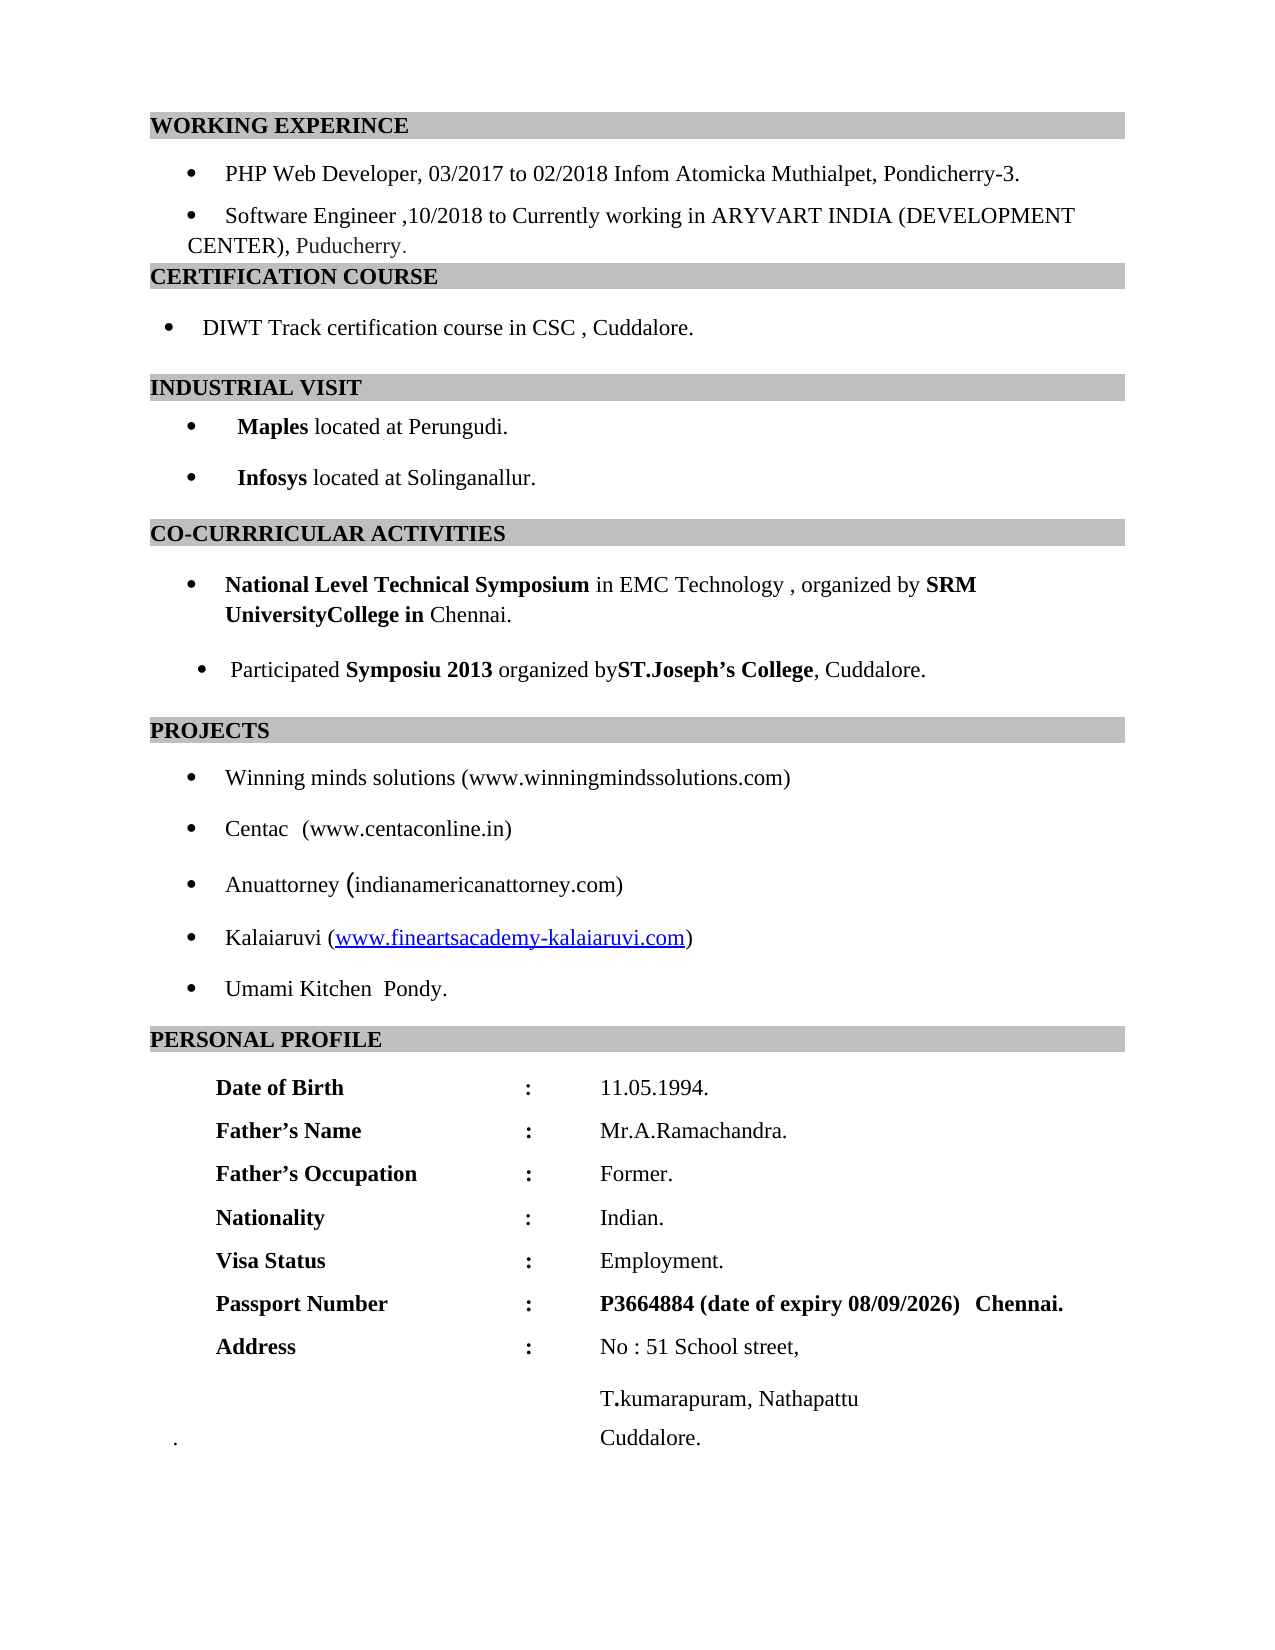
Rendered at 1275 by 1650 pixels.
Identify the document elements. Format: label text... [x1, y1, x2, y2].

text . Cuddalore. [150, 1424, 1125, 1451]
text Father’s Name : Mr.A.Ramachandra. [216, 1117, 1125, 1144]
text PERSONAL PROFILE [150, 1026, 1125, 1052]
text Visa Status : Employment. [216, 1248, 1125, 1274]
text  Participated Symposiu 2013 organized byST.Joseph’s College, Cuddalore. [175, 656, 1125, 683]
list DIWT Track certification course in CSC , Cuddalore. [165, 314, 1125, 341]
list Winning minds solutions (www.winningmindssolutions.com) [187, 764, 1125, 790]
list PHP Web Developer, 03/2017 to 02/2018 Infom Atomicka Muthialpet, Pondicherry-3. [187, 160, 1125, 186]
text INDUSTRIAL VISIT [150, 374, 1125, 401]
text Maples located at Perungudi. [187, 413, 1125, 440]
text Infosys located at Solinganallur. [187, 464, 1125, 491]
text CERTIFICATION COURSE [150, 263, 1125, 289]
text Father’s Occupation : Former. [216, 1160, 1125, 1187]
text WORKING EXPERINCE [150, 112, 1125, 139]
list Software Engineer ,10/2018 to Currently working in ARYVART INDIA (DEVELOPMENT CENTER), Puducherry. [187, 202, 1125, 259]
list Umami Kitchen Pondy. [187, 974, 1125, 1001]
text CO-CURRRICULAR ACTIVITIES [150, 519, 1125, 546]
text PROJECTS [150, 717, 1125, 743]
list Anuattorney (indianamericanattorney.com) [187, 867, 1125, 898]
text Passport Number : P3664884 (date of expiry 08/09/2026) Chennai. [216, 1290, 1125, 1317]
text T.kumarapuram, Nathapattu [150, 1385, 1125, 1411]
text Date of Birth : 11.05.1994. [216, 1073, 1125, 1101]
text Address : No : 51 School street, [150, 1333, 1125, 1359]
text Nationality : Indian. [216, 1203, 1125, 1231]
list National Level Technical Symposium in EMC Technology , organized by SRM UniversityCollege in Chennai. [187, 571, 1125, 627]
list Centac (www.centaconline.in) [187, 815, 1125, 841]
list Kalaiaruvi (www.fineartsacademy-kalaiaruvi.com) [187, 923, 1125, 950]
